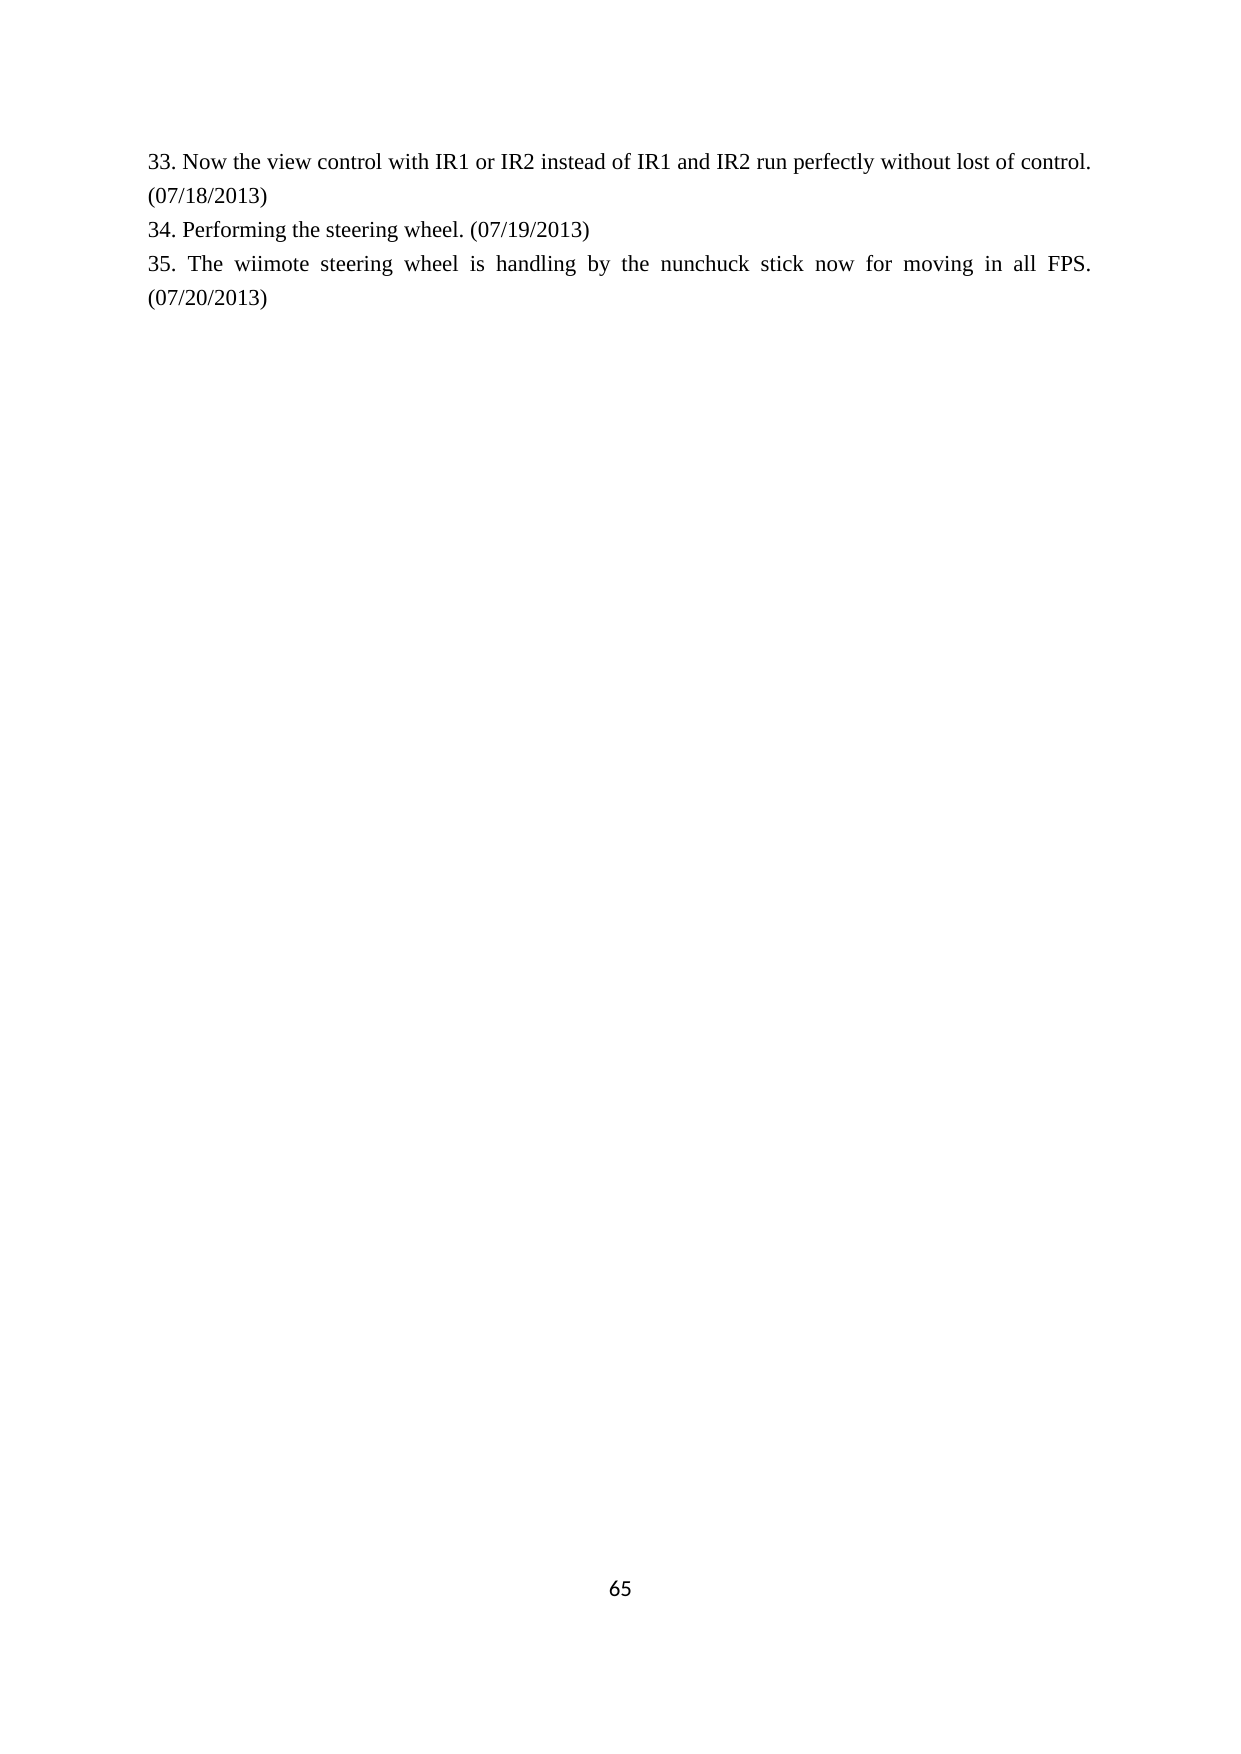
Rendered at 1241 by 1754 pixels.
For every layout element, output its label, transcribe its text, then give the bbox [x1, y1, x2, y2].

text 34. Performing the steering wheel. (07/19/2013) [148, 216, 1092, 242]
text 35. The wiimote steering wheel is handling by the nunchuck stick now for moving in all FPS. (07/20/2013) [148, 250, 1092, 311]
text 33. Now the view control with IR1 or IR2 instead of IR1 and IR2 run perfectly without lost of control. (07/18/2013) [148, 148, 1092, 208]
